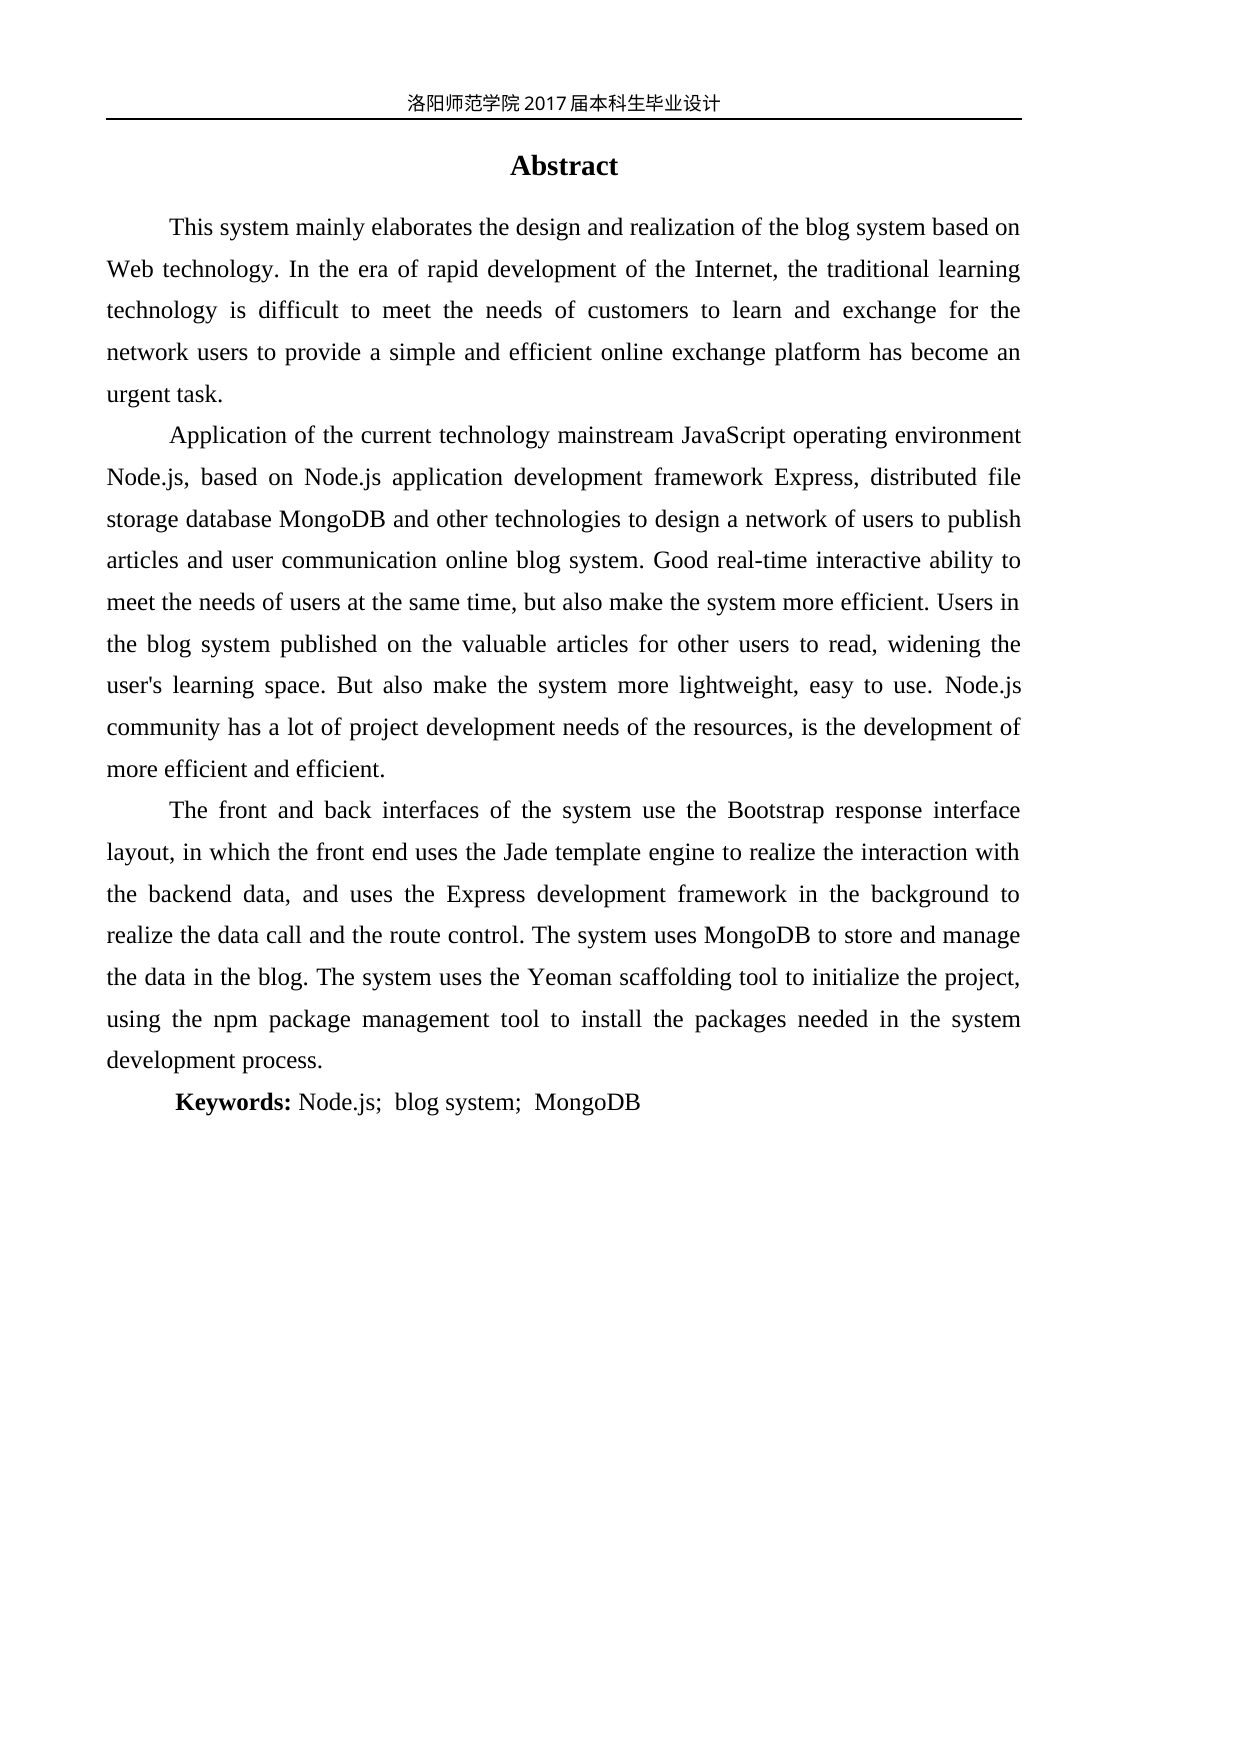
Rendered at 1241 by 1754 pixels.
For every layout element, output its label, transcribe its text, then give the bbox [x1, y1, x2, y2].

text This system mainly elaborates the design and realization of the blog system based on Web technology. In the era of rapid development of the Internet, the traditional learning technology is difficult to meet the needs of customers to learn and exchange for the network users to provide a simple and efficient online exchange platform has become an urgent task. [106, 202, 1022, 410]
text Abstract [106, 148, 1022, 181]
text The front and back interfaces of the system use the Bootstrap response interface layout, in which the front end uses the Jade template engine to realize the interaction with the backend data, and uses the Express development framework in the background to realize the data call and the route control. The system uses MongoDB to store and manage the data in the blog. The system uses the Yeoman scaffolding tool to initialize the project, using the npm package management tool to install the packages needed in the system development process. [106, 785, 1022, 1077]
text Application of the current technology mainstream JavaScript operating environment Node.js, based on Node.js application development framework Express, distributed file storage database MongoDB and other technologies to design a network of users to publish articles and user communication online blog system. Good real-time interactive ability to meet the needs of users at the same time, but also make the system more efficient. Users in the blog system published on the valuable articles for other users to read, widening the user's learning space. But also make the system more lightweight, easy to use. Node.js community has a lot of project development needs of the resources, is the development of more efficient and efficient. [106, 410, 1022, 785]
text Keywords: Node.js; blog system; MongoDB [106, 1077, 1022, 1119]
